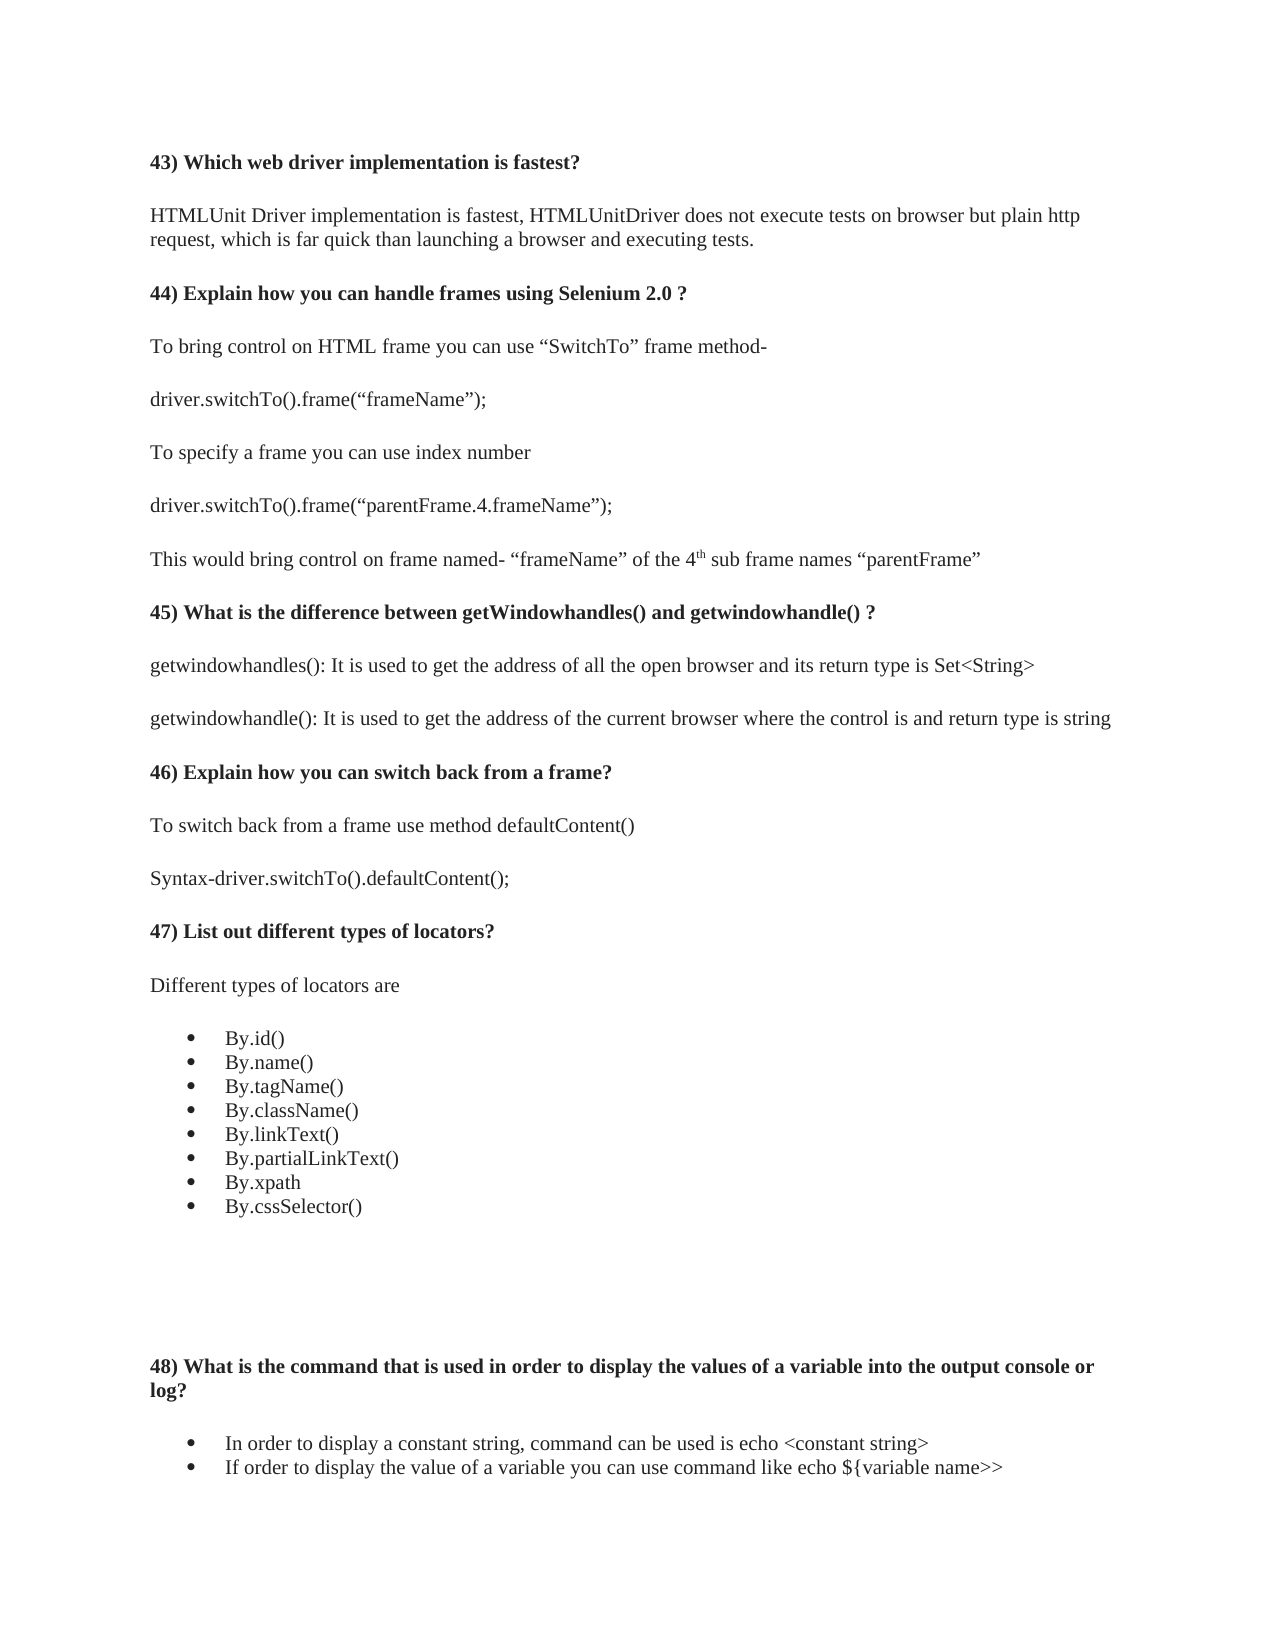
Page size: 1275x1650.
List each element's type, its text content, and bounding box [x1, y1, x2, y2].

text This would bring control on frame named- “frameName” of the 4th sub frame names “parentFrame” [150, 547, 1125, 571]
text getwindowhandle(): It is used to get the address of the current browser where the control is and return type is string [150, 706, 1125, 730]
text 48) What is the command that is used in order to display the values of a variable into the output console or log? [150, 1354, 1125, 1402]
text To bring control on HTML frame you can use “SwitchTo” frame method- [150, 334, 1125, 358]
text 43) Which web driver implementation is fastest? [150, 150, 1125, 174]
list By.linkText() [187, 1122, 1125, 1146]
text To switch back from a frame use method defaultContent() [150, 813, 1125, 837]
list If order to display the value of a variable you can use command like echo ${variable name>> [187, 1455, 1125, 1479]
list By.className() [187, 1098, 1125, 1122]
text 47) List out different types of locators? [150, 919, 1125, 943]
text 44) Explain how you can handle frames using Selenium 2.0 ? [150, 281, 1125, 304]
text driver.switchTo().frame(“frameName”); [150, 387, 1125, 411]
list In order to display a constant string, command can be used is echo <constant string> [187, 1431, 1125, 1455]
list By.partialLinkText() [187, 1146, 1125, 1170]
text getwindowhandles(): It is used to get the address of all the open browser and its return type is Set<String> [150, 653, 1125, 677]
text 46) Explain how you can switch back from a frame? [150, 759, 1125, 784]
text To specify a frame you can use index number [150, 440, 1125, 464]
list By.xpath [187, 1170, 1125, 1194]
text driver.switchTo().frame(“parentFrame.4.frameName”); [150, 493, 1125, 517]
list By.cssSelector() [187, 1194, 1125, 1218]
text HTMLUnit Driver implementation is fastest, HTMLUnitDriver does not execute tests on browser but plain http request, which is far quick than launching a browser and executing tests. [150, 203, 1125, 251]
text Different types of locators are [150, 972, 1125, 997]
text 45) What is the difference between getWindowhandles() and getwindowhandle() ? [150, 600, 1125, 624]
text Syntax-driver.switchTo().defaultContent(); [150, 866, 1125, 890]
list By.tagName() [187, 1074, 1125, 1098]
list By.id() [187, 1026, 1125, 1050]
list By.name() [187, 1050, 1125, 1074]
